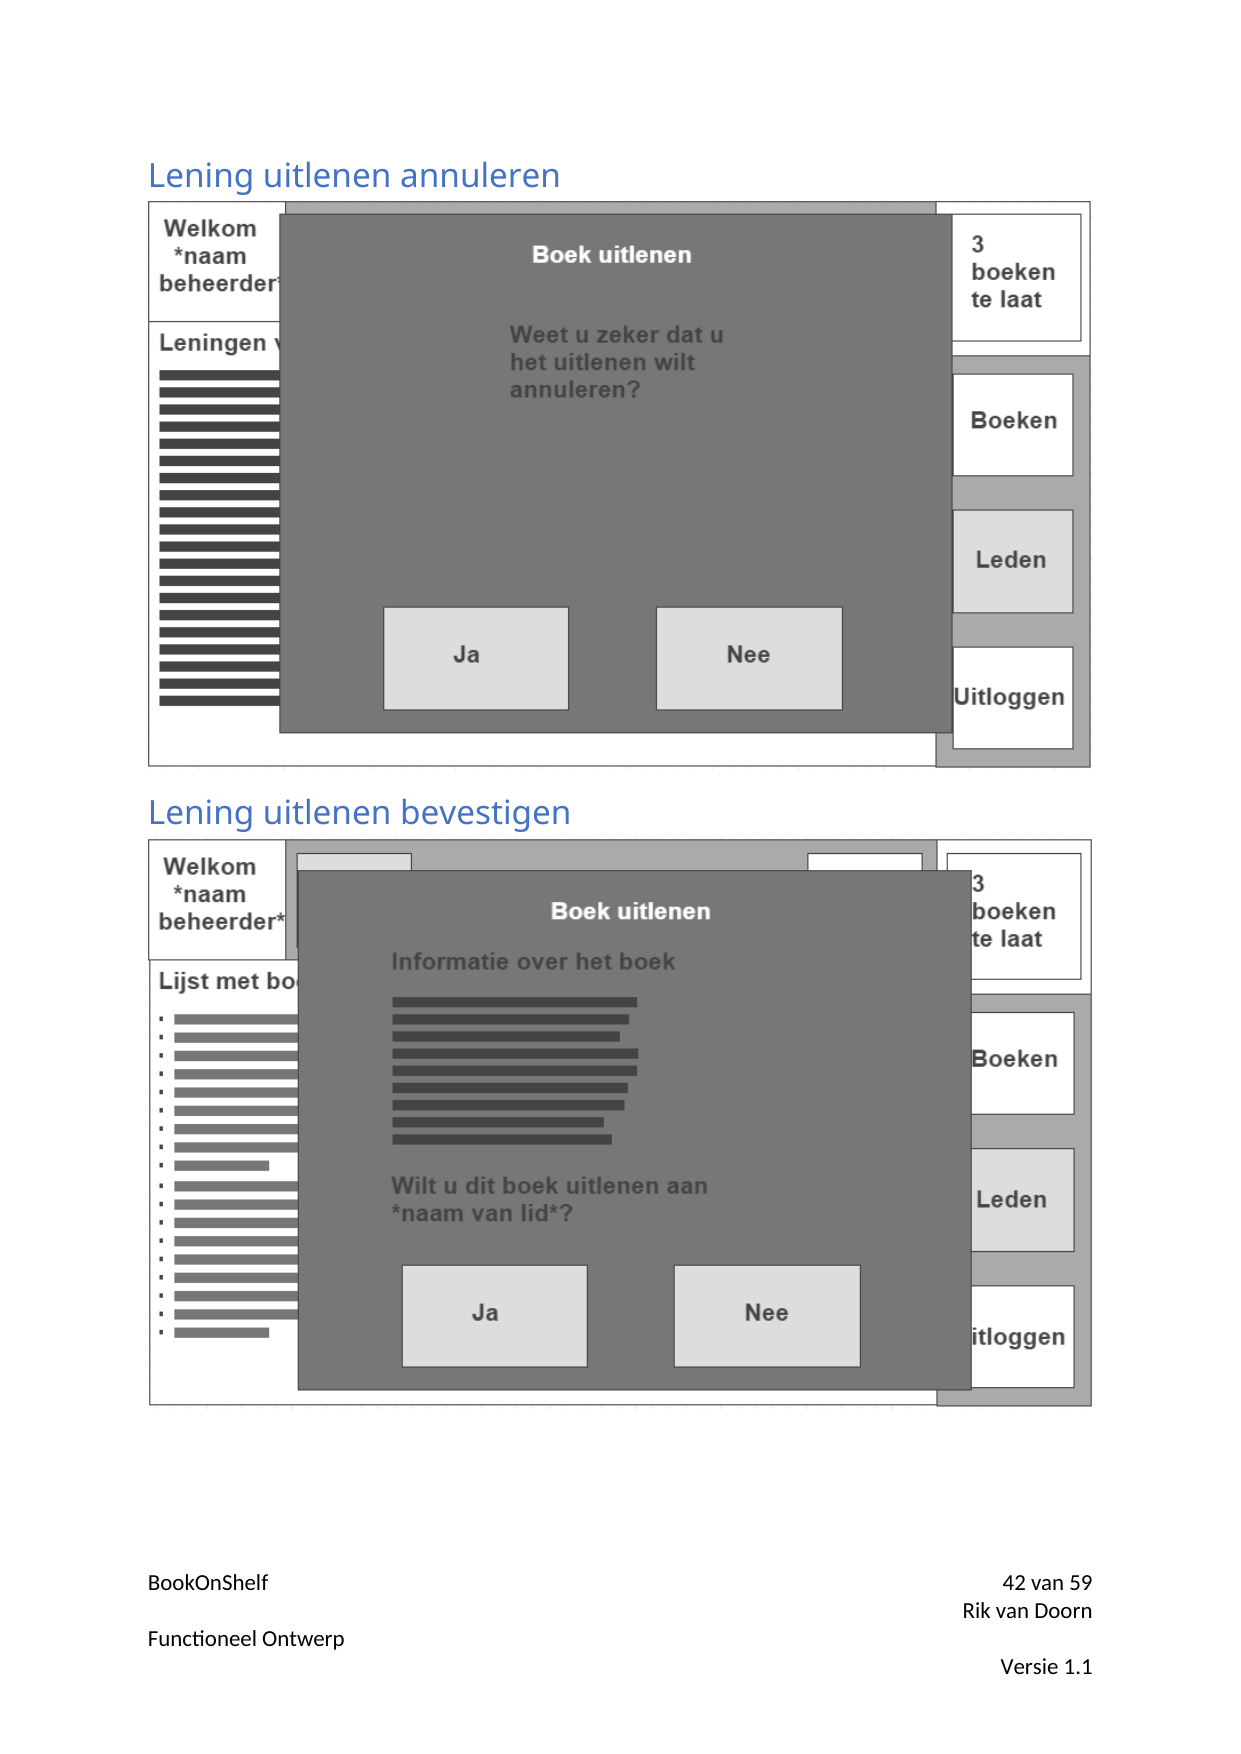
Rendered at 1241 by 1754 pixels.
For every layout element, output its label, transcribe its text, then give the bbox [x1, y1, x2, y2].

subtitle Lening uitlenen annuleren [148, 152, 1093, 197]
picture [147, 837, 1093, 1410]
picture [147, 200, 1093, 770]
subtitle Lening uitlenen bevestigen [148, 788, 1093, 834]
